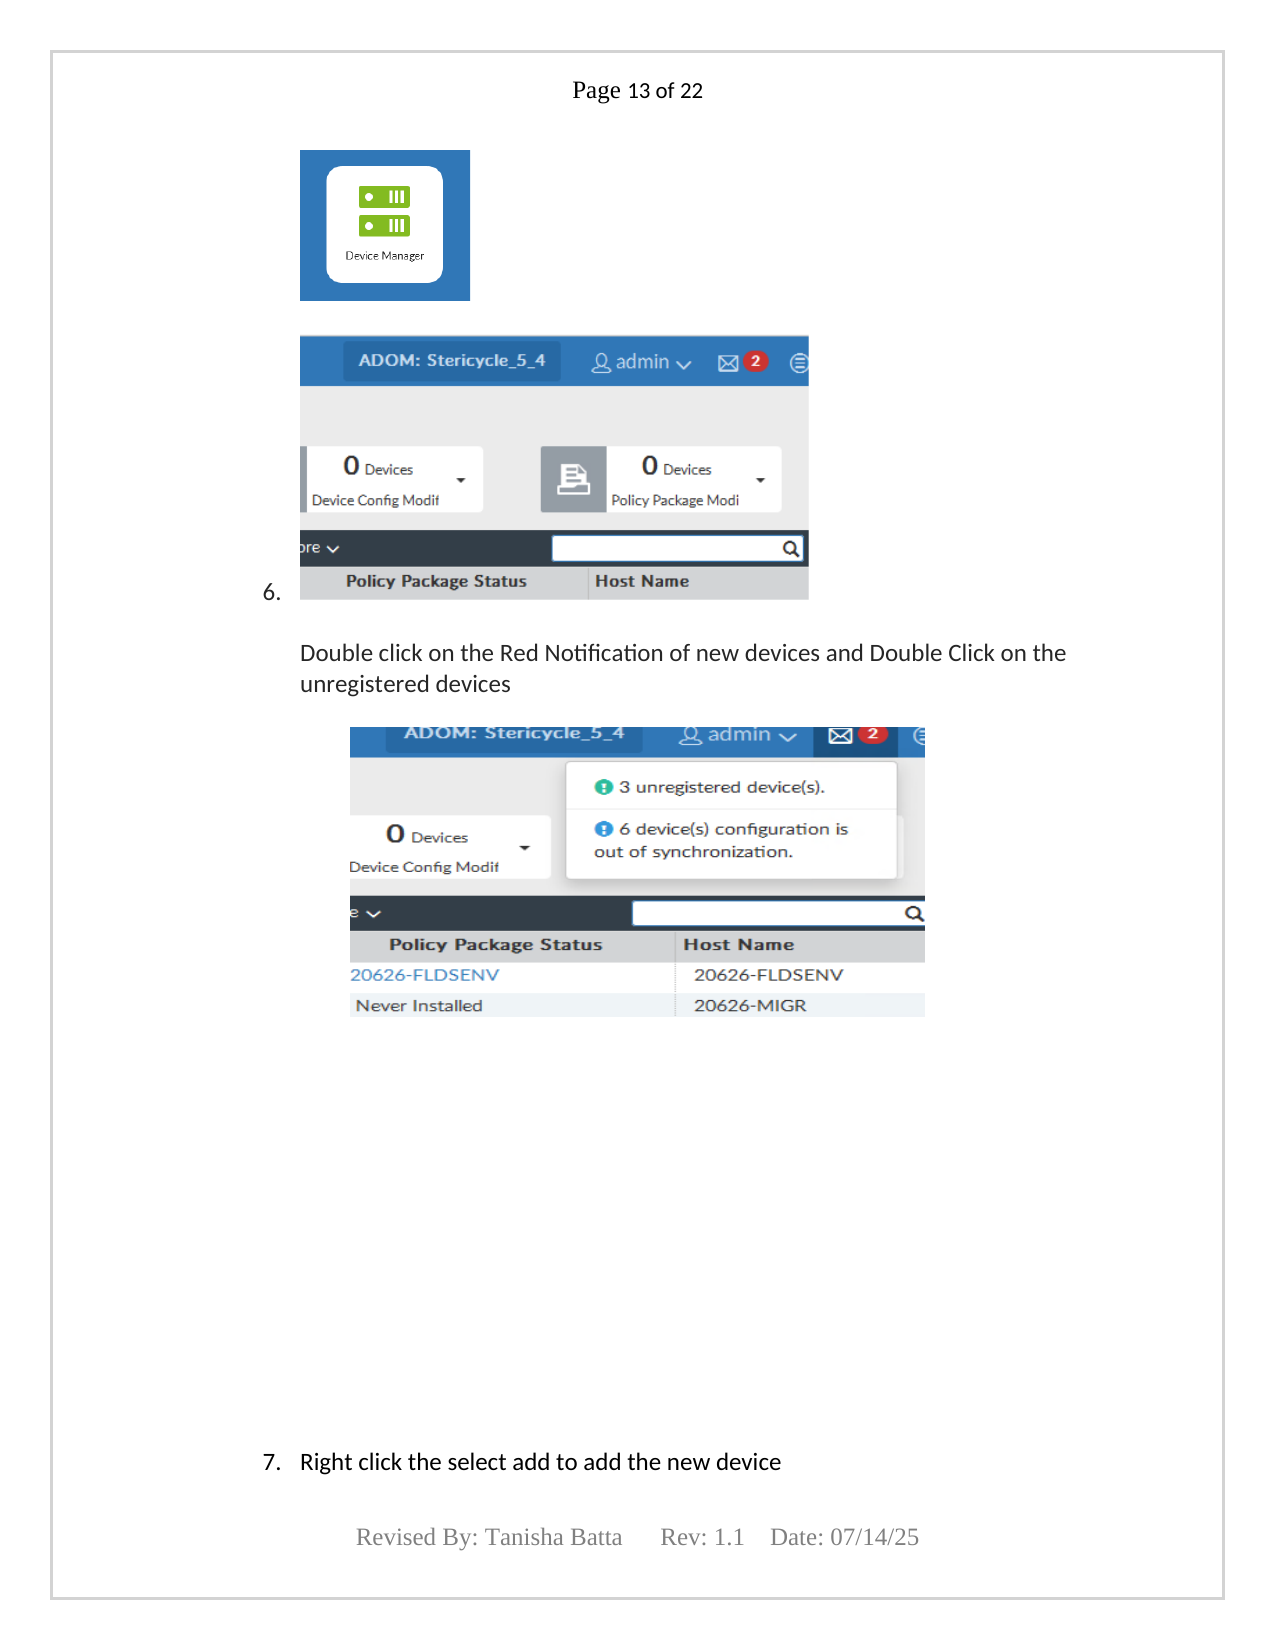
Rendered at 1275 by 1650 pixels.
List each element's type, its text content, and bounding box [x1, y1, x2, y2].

list Double click on the Red Notification of new devices and Double Click on the unregistered devices [300, 637, 1125, 698]
list Right click the select add to add the new device [262, 1447, 1125, 1477]
picture [350, 727, 925, 1017]
picture [300, 334, 810, 601]
picture [300, 150, 471, 301]
